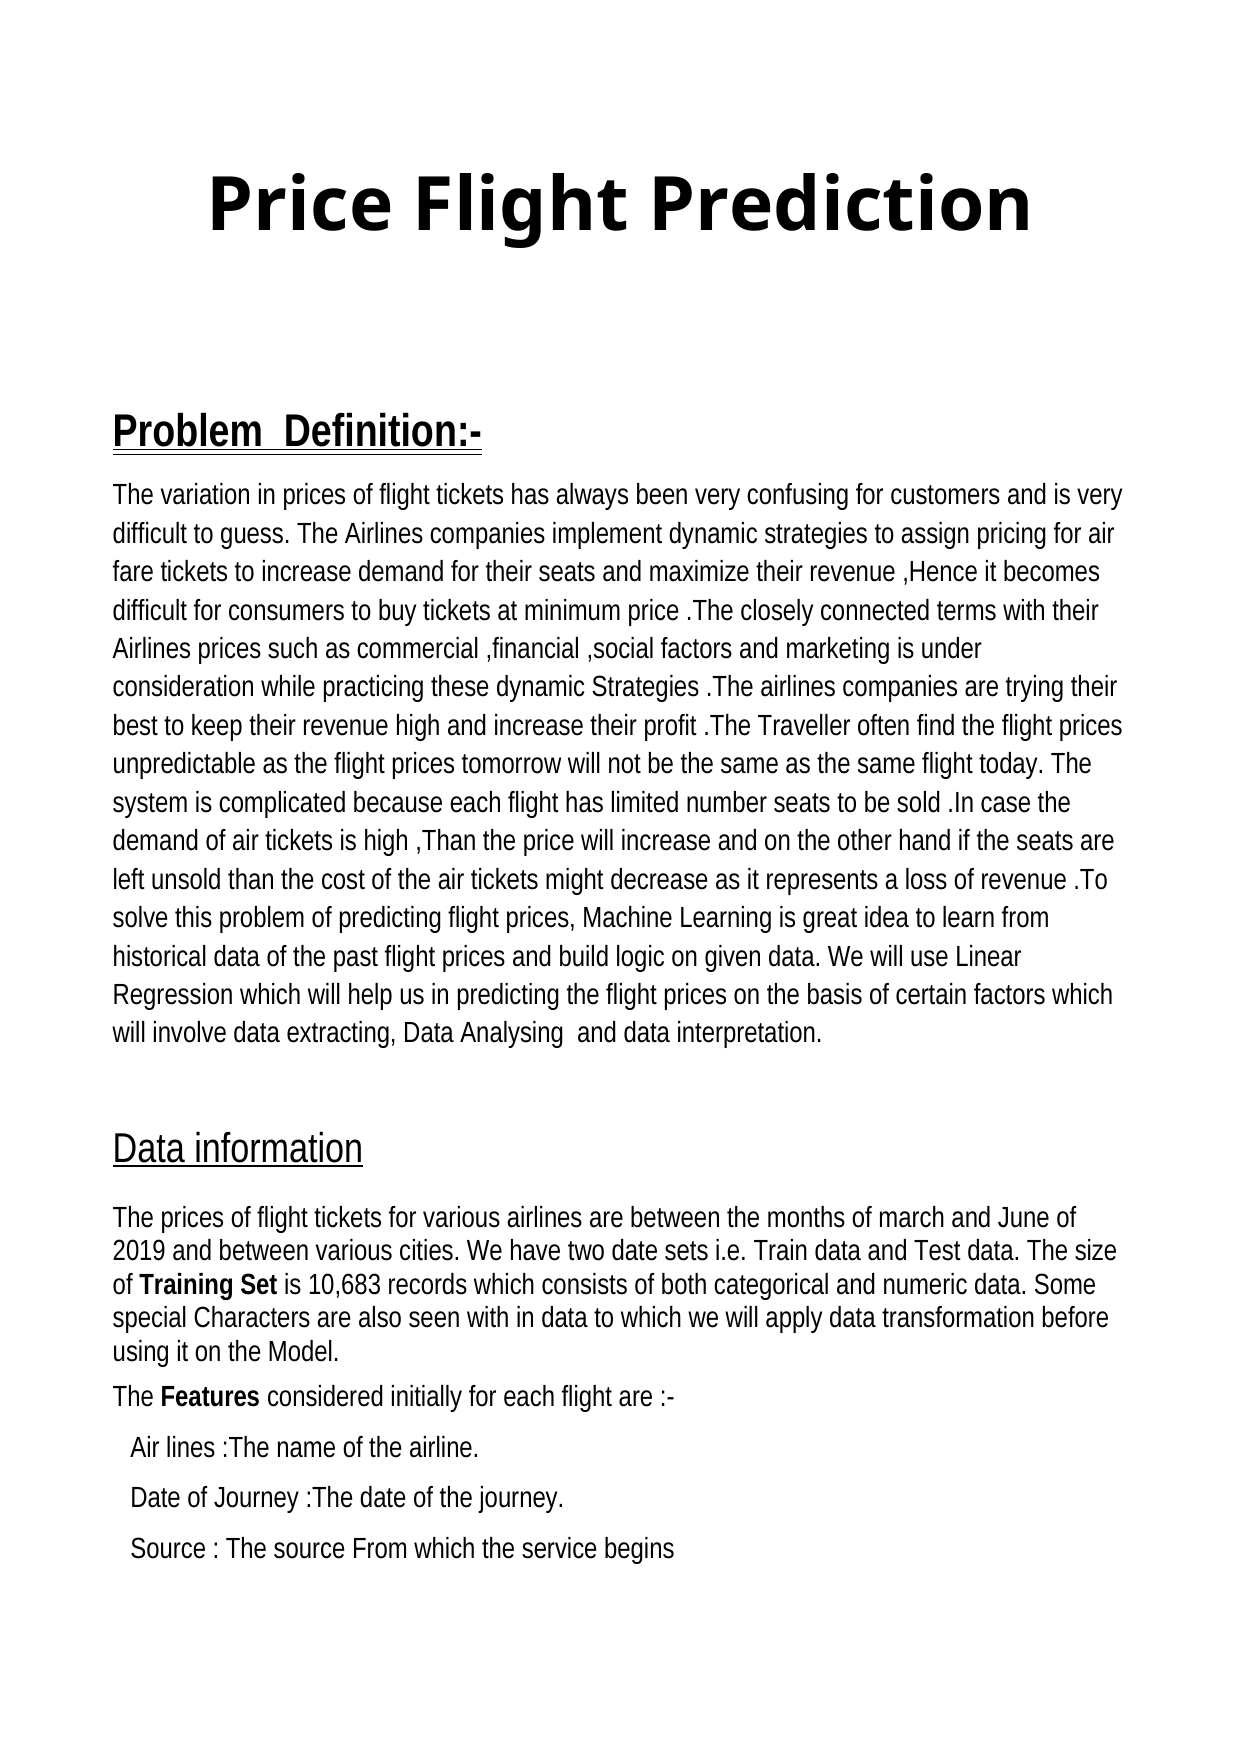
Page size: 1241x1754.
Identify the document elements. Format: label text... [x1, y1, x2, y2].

text Data information [112, 1123, 1128, 1171]
text Date of Journey :The date of the journey. [130, 1481, 1128, 1514]
text Source : The source From which the service begins [130, 1532, 1128, 1565]
text Air lines :The name of the airline. [130, 1430, 1128, 1463]
text The Features considered initially for each flight are :- [112, 1379, 1128, 1413]
text Price Flight Prediction [112, 150, 1128, 252]
text The variation in prices of flight tickets has always been very confusing for customers and is very difficult to guess. The Airlines companies implement dynamic strategies to assign pricing for air fare tickets to increase demand for their seats and maximize their revenue ,Hence it becomes difficult for consumers to buy tickets at minimum price .The closely connected terms with their Airlines prices such as commercial ,financial ,social factors and marketing is under consideration while practicing these dynamic Strategies .The airlines companies are trying their best to keep their revenue high and increase their profit .The Traveller often find the flight prices unpredictable as the flight prices tomorrow will not be the same as the same flight today. The system is complicated because each flight has limited number seats to be sold .In case the demand of air tickets is high ,Than the price will increase and on the other hand if the seats are left unsold than the cost of the air tickets might decrease as it represents a loss of revenue .To solve this problem of predicting flight prices, Machine Learning is great idea to learn from historical data of the past flight prices and build logic on given data. We will use Linear Regression which will help us in predicting the flight prices on the basis of certain factors which will involve data extracting, Data Analysing and data interpretation. [112, 477, 1128, 1049]
text The prices of flight tickets for various airlines are between the months of march and June of 2019 and between various cities. We have two date sets i.e. Train data and Test data. The size of Training Set is 10,683 records which consists of both categorical and numeric data. Some special Characters are also seen with in data to which we will apply data transformation before using it on the Model. [112, 1200, 1128, 1367]
text Problem Definition:- [112, 404, 1128, 457]
